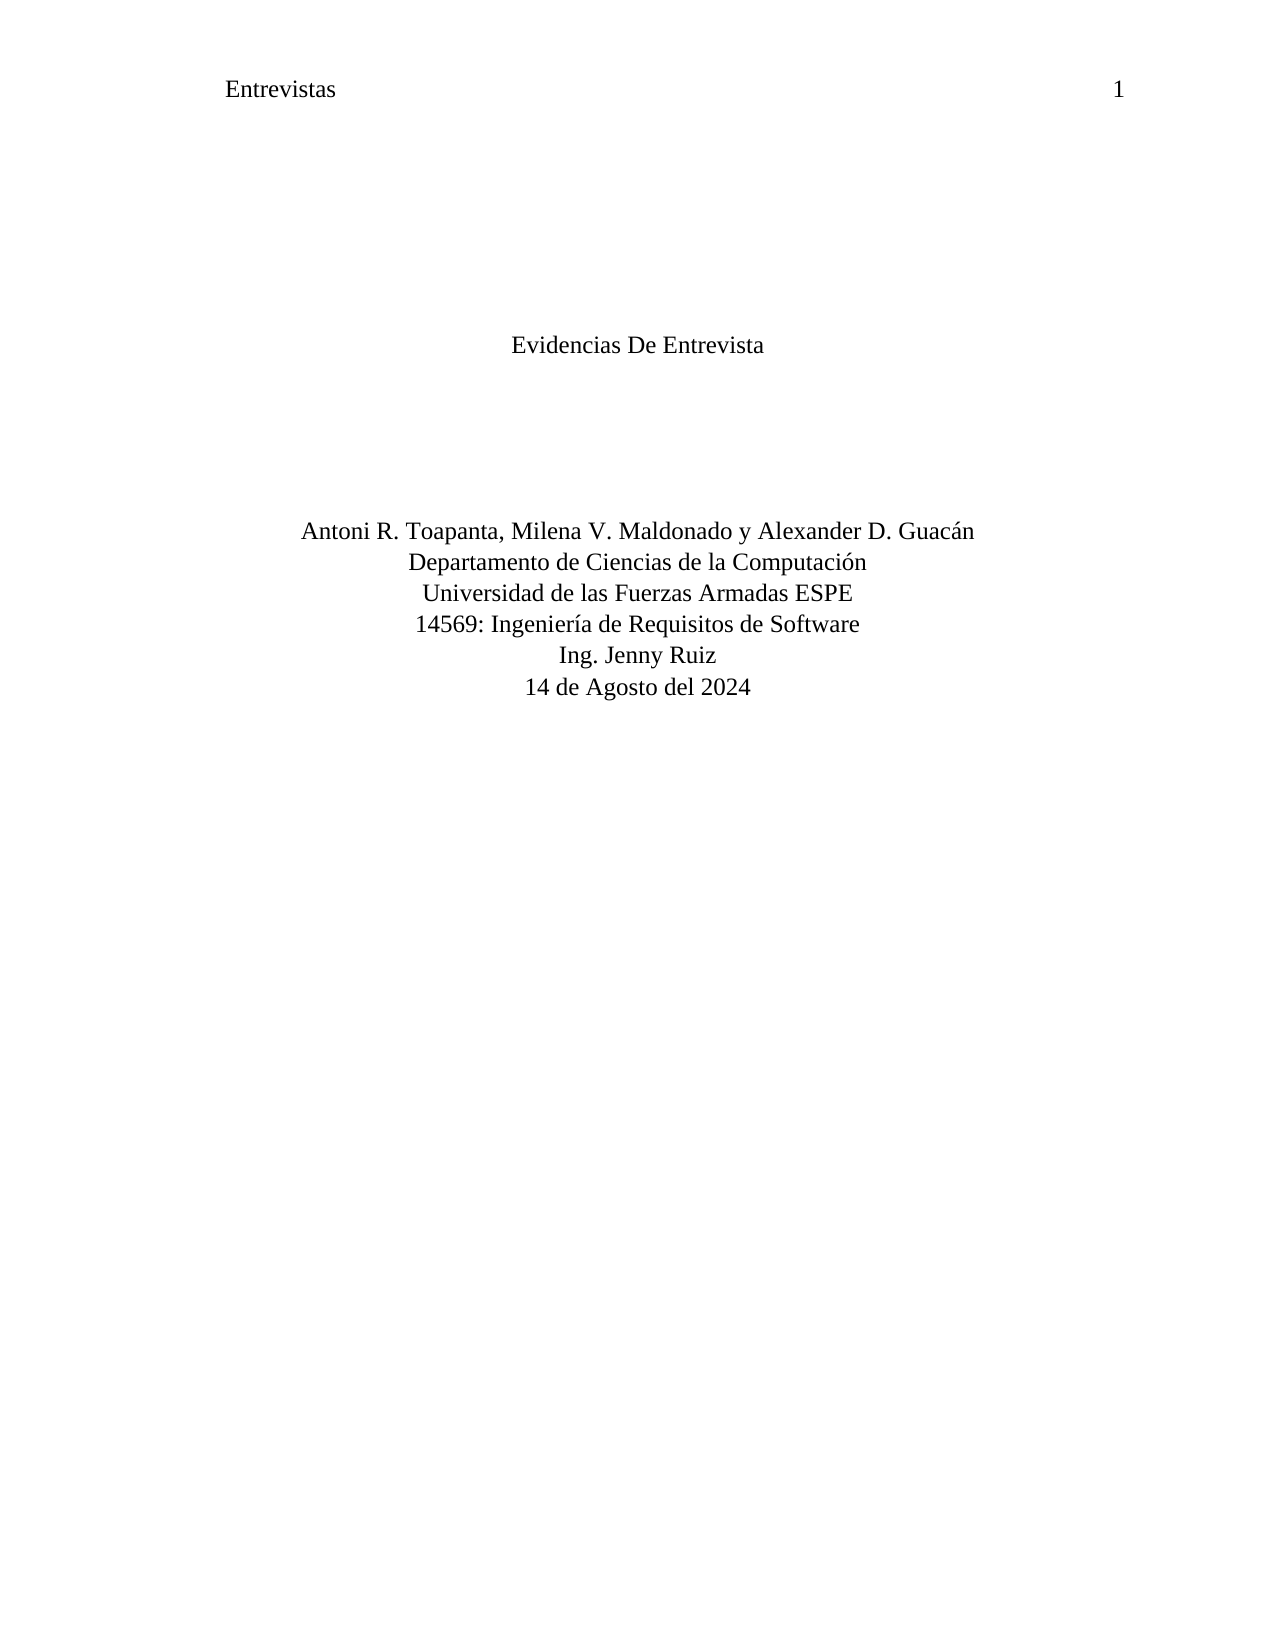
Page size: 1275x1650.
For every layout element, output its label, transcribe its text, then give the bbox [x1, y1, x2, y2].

text 14 de Agosto del 2024 [150, 672, 1125, 700]
text Antoni R. Toapanta, Milena V. Maldonado y Alexander D. Guacán [150, 516, 1125, 545]
text 14569: Ingeniería de Requisitos de Software [150, 609, 1125, 638]
text Ing. Jenny Ruiz [150, 641, 1125, 669]
text Departamento de Ciencias de la Computación [150, 547, 1125, 576]
subtitle Evidencias De Entrevista [150, 330, 1125, 359]
text Universidad de las Fuerzas Armadas ESPE [150, 578, 1125, 607]
